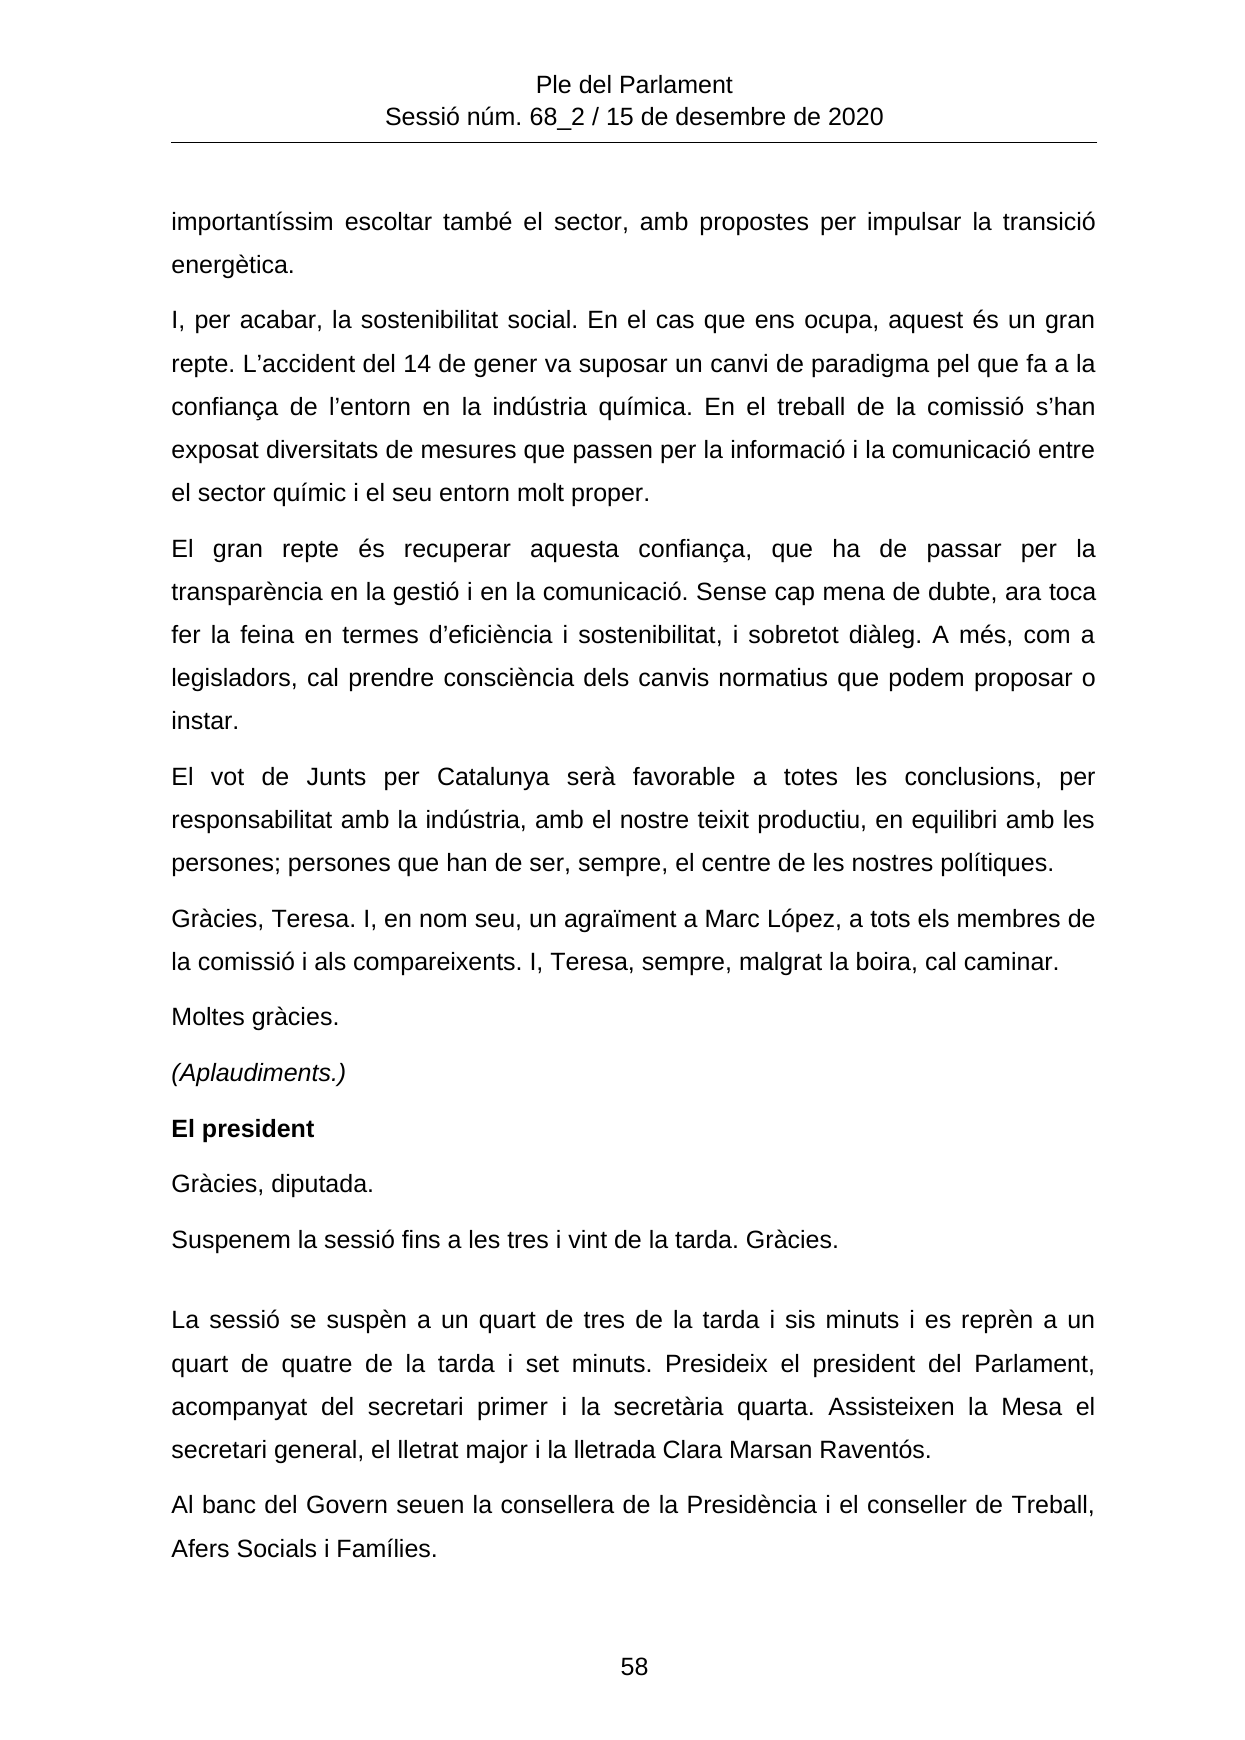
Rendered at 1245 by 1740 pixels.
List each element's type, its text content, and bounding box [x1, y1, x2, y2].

text La sessió se suspèn a un quart de tres de la tarda i sis minuts i es reprèn a un quart de quatre de la tarda i set minuts. Presideix el president del Parlament, acompanyat del secretari primer i la secretària quarta. Assisteixen la Mesa el secretari general, el lletrat major i la lletrada Clara Marsan Raventós. [171, 1306, 1097, 1464]
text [171, 207, 1097, 279]
text El president [171, 1114, 1097, 1142]
text (Aplaudiments.) [171, 1058, 1097, 1087]
text Al banc del Govern seuen la consellera de la Presidència i el conseller de Treball, Afers Socials i Famílies. [171, 1491, 1097, 1562]
text El vot de Junts per Catalunya serà favorable a totes les conclusions, per responsabilitat amb la indústria, amb el nostre teixit productiu, en equilibri amb les persones; persones que han de ser, sempre, el centre de les nostres polítiques. [171, 762, 1097, 877]
text Suspenem la sessió fins a les tres i vint de la tarda. Gràcies. [171, 1225, 1097, 1254]
text Gràcies, diputada. [171, 1169, 1097, 1198]
text Gràcies, Teresa. I, en nom seu, un agraïment a Marc López, a tots els membres de la comissió i als compareixents. I, Teresa, sempre, malgrat la boira, cal caminar. [171, 904, 1097, 976]
text I, per acabar, la sostenibilitat social. En el cas que ens ocupa, aquest és un gran repte. L’accident del 14 de gener va suposar un canvi de paradigma pel que fa a la confiança de l’entorn en la indústria química. En el treball de la comissió s’han exposat diversitats de mesures que passen per la informació i la comunicació entre el sector químic i el seu entorn molt proper. [171, 306, 1097, 507]
text Moltes gràcies. [171, 1002, 1097, 1031]
text El gran repte és recuperar aquesta confiança, que ha de passar per la transparència en la gestió i en la comunicació. Sense cap mena de dubte, ara toca fer la feina en termes d’eficiència i sostenibilitat, i sobretot diàleg. A més, com a legisladors, cal prendre consciència dels canvis normatius que podem proposar o instar. [171, 534, 1097, 735]
